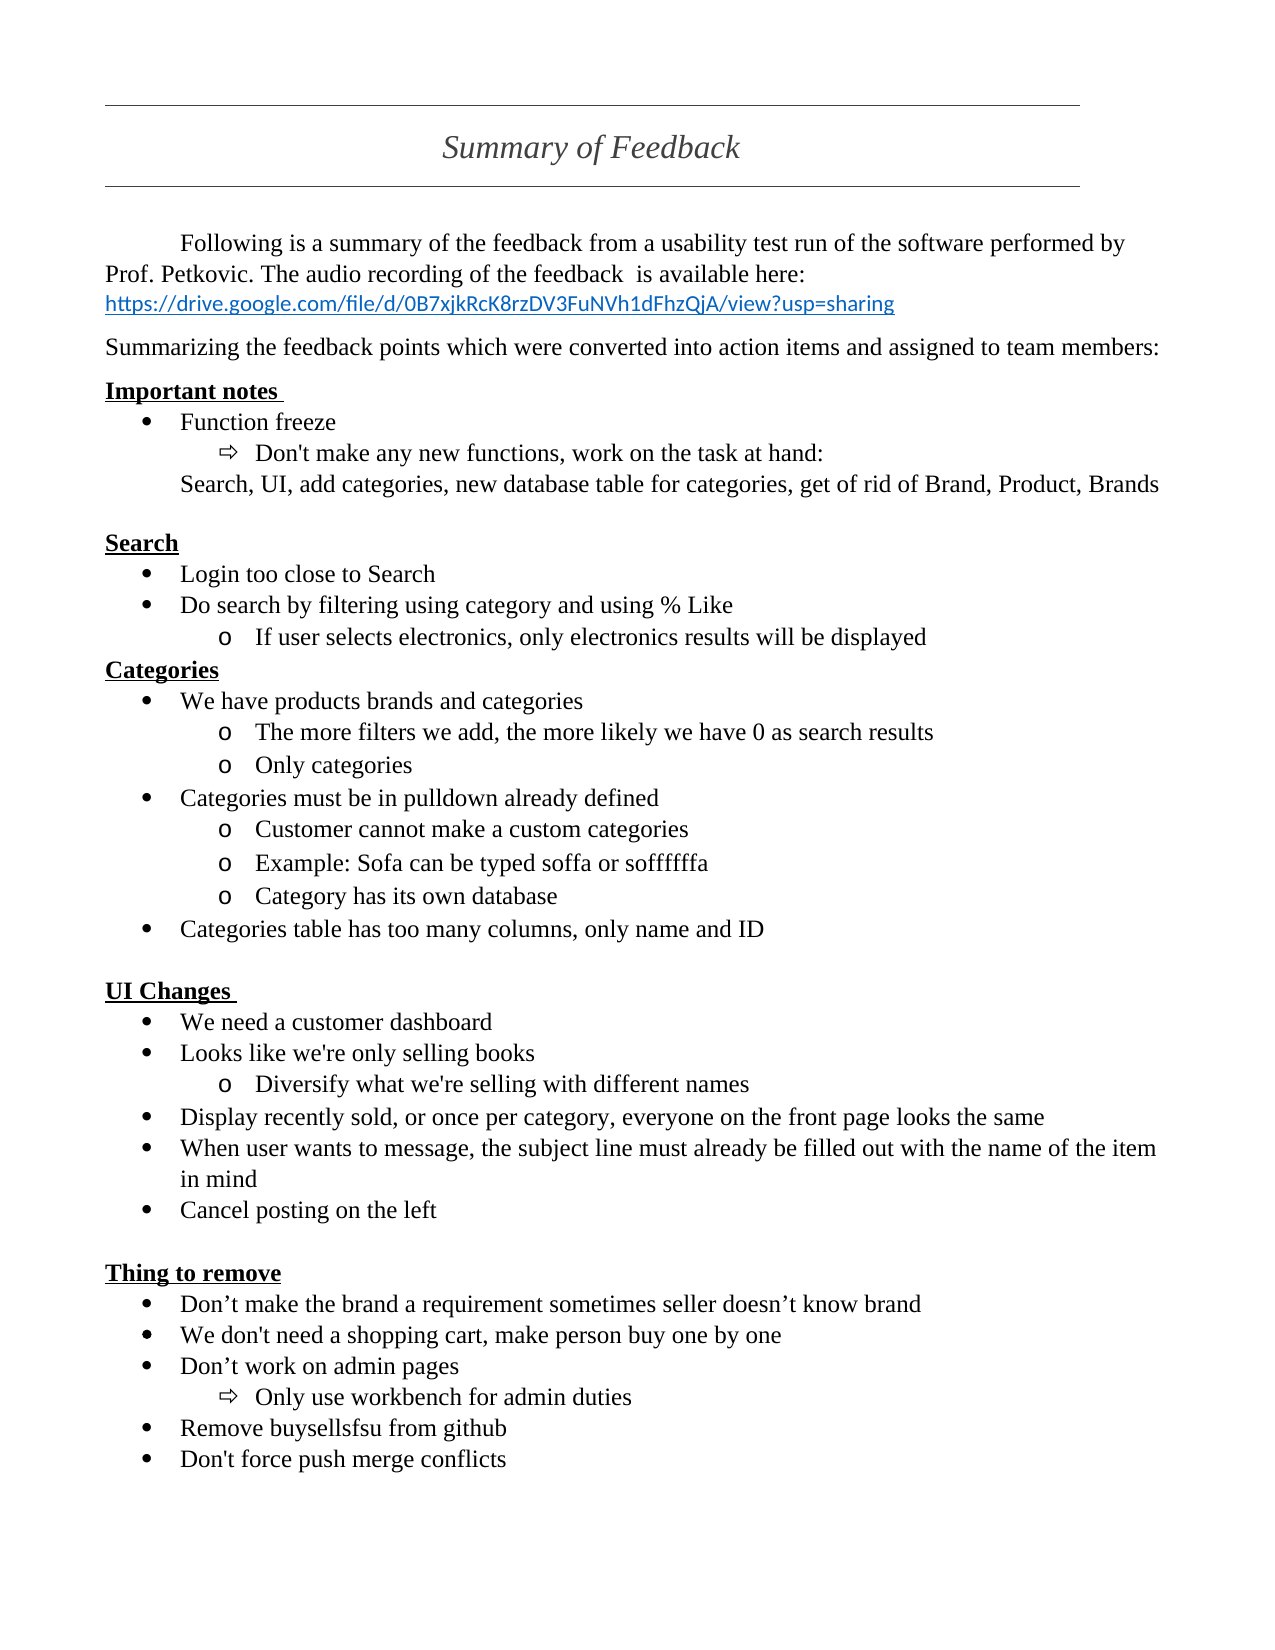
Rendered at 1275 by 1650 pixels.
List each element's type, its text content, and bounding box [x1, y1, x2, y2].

list Remove buysellsfsu from github [142, 1413, 1170, 1442]
list Only use workbench for admin duties [217, 1382, 1170, 1411]
list Don’t make the brand a requirement sometimes seller doesn’t know brand [142, 1289, 1170, 1317]
list We have products brands and categories [142, 686, 1170, 714]
text Important notes [105, 376, 1170, 404]
list When user wants to message, the subject line must already be filled out with the name of the item in mind [142, 1133, 1170, 1193]
list Looks like we're only selling books [142, 1038, 1170, 1067]
list Only categories [217, 750, 1170, 781]
text UI Changes [105, 976, 1170, 1005]
list Login too close to Search [142, 559, 1170, 588]
list Customer cannot make a custom categories [217, 814, 1170, 845]
list Don't force push merge conflicts [142, 1444, 1170, 1473]
text Search [105, 528, 1170, 557]
list Example: Sofa can be typed soffa or soffffffa [217, 848, 1170, 878]
list Category has its own database [217, 881, 1170, 912]
list Diversify what we're selling with different names [217, 1069, 1170, 1100]
list Display recently sold, or once per category, everyone on the front page looks the same [142, 1102, 1170, 1131]
list Categories must be in pulldown already defined [142, 783, 1170, 812]
list We don't need a shopping cart, make person buy one by one [142, 1320, 1170, 1348]
list Don’t work on admin pages [142, 1351, 1170, 1379]
list We need a customer dashboard [142, 1007, 1170, 1036]
text Thing to remove [105, 1258, 1170, 1286]
text Summary of Feedback [105, 106, 1080, 186]
text Categories [105, 655, 1170, 683]
list If user selects electronics, only electronics results will be displayed [217, 622, 1170, 652]
list Categories table has too many columns, only name and ID [142, 914, 1170, 943]
list Don't make any new functions, work on the task at hand: [217, 438, 1170, 467]
list Function freeze [142, 407, 1170, 436]
text Following is a summary of the feedback from a usability test run of the software performed by Prof. Petkovic. The audio recording of the feedback is available here: https://drive.google.com/file/d/0B7xjkRcK8rzDV3FuNVh1dFhzQjA/view?usp=sharing [105, 228, 1170, 318]
list Search, UI, add categories, new database table for categories, get of rid of Brand, Product, Brands [180, 469, 1170, 498]
list Cancel posting on the left [142, 1196, 1170, 1224]
list Do search by filtering using category and using % Like [142, 591, 1170, 619]
text Summarizing the feedback points which were converted into action items and assigned to team members: [105, 332, 1170, 361]
list The more filters we add, the more likely we have 0 as search results [217, 717, 1170, 748]
